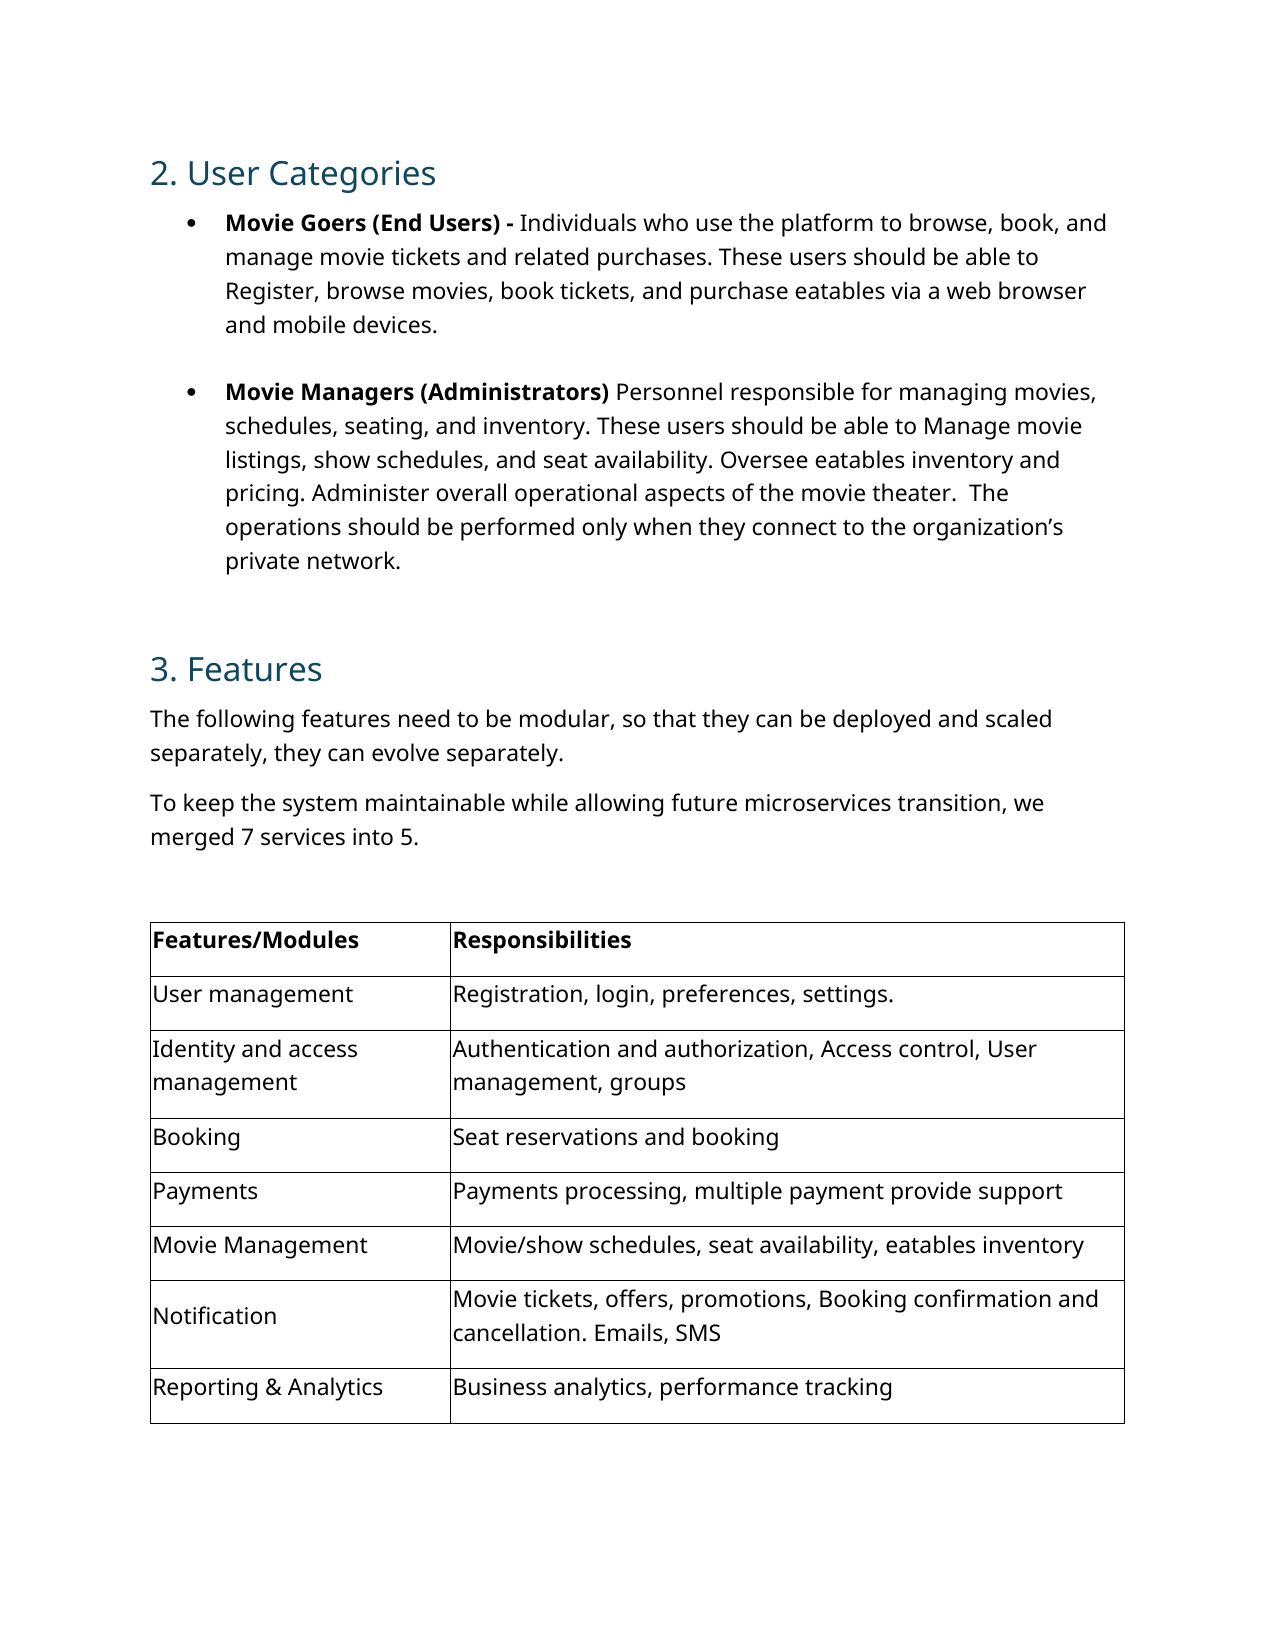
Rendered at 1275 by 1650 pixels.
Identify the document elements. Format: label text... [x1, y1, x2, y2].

table_cell Reporting & Analytics [151, 1369, 450, 1422]
table_cell Movie tickets, offers, promotions, Booking confirmation and cancellation. Emails, SMS [451, 1281, 1124, 1368]
table_cell Booking [151, 1119, 450, 1172]
table_cell Registration, login, preferences, settings. [451, 977, 1124, 1030]
table_cell Business analytics, performance tracking [451, 1369, 1124, 1422]
table_cell Movie/show schedules, seat availability, eatables inventory [451, 1227, 1124, 1280]
text To keep the system maintainable while allowing future microservices transition, we merged 7 services into 5. [150, 787, 1125, 852]
table_cell Seat reservations and booking [451, 1119, 1124, 1172]
table_cell User management [151, 977, 450, 1030]
list Movie Goers (End Users) - Individuals who use the platform to browse, book, and manage movie tickets and related purchases. These users should be able to Register, browse movies, book tickets, and purchase eatables via a web browser and mobile devices. [187, 207, 1125, 340]
table_cell Identity and access management [151, 1031, 450, 1118]
table_cell Notification [151, 1281, 450, 1368]
table_header Features/Modules [151, 923, 450, 976]
subtitle 3. Features [150, 646, 1125, 691]
table_cell Movie Management [151, 1227, 450, 1280]
table_header Responsibilities [451, 923, 1124, 976]
table_cell Payments [151, 1173, 450, 1226]
table_cell Payments processing, multiple payment provide support [451, 1173, 1124, 1226]
subtitle 2. User Categories [150, 150, 1125, 195]
table_cell Authentication and authorization, Access control, User management, groups [451, 1031, 1124, 1118]
list Movie Managers (Administrators) Personnel responsible for managing movies, schedules, seating, and inventory. These users should be able to Manage movie listings, show schedules, and seat availability. Oversee eatables inventory and pricing. Administer overall operational aspects of the movie theater. The operations should be performed only when they connect to the organization’s private network. [187, 376, 1125, 576]
text The following features need to be modular, so that they can be deployed and scaled separately, they can evolve separately. [150, 703, 1125, 768]
